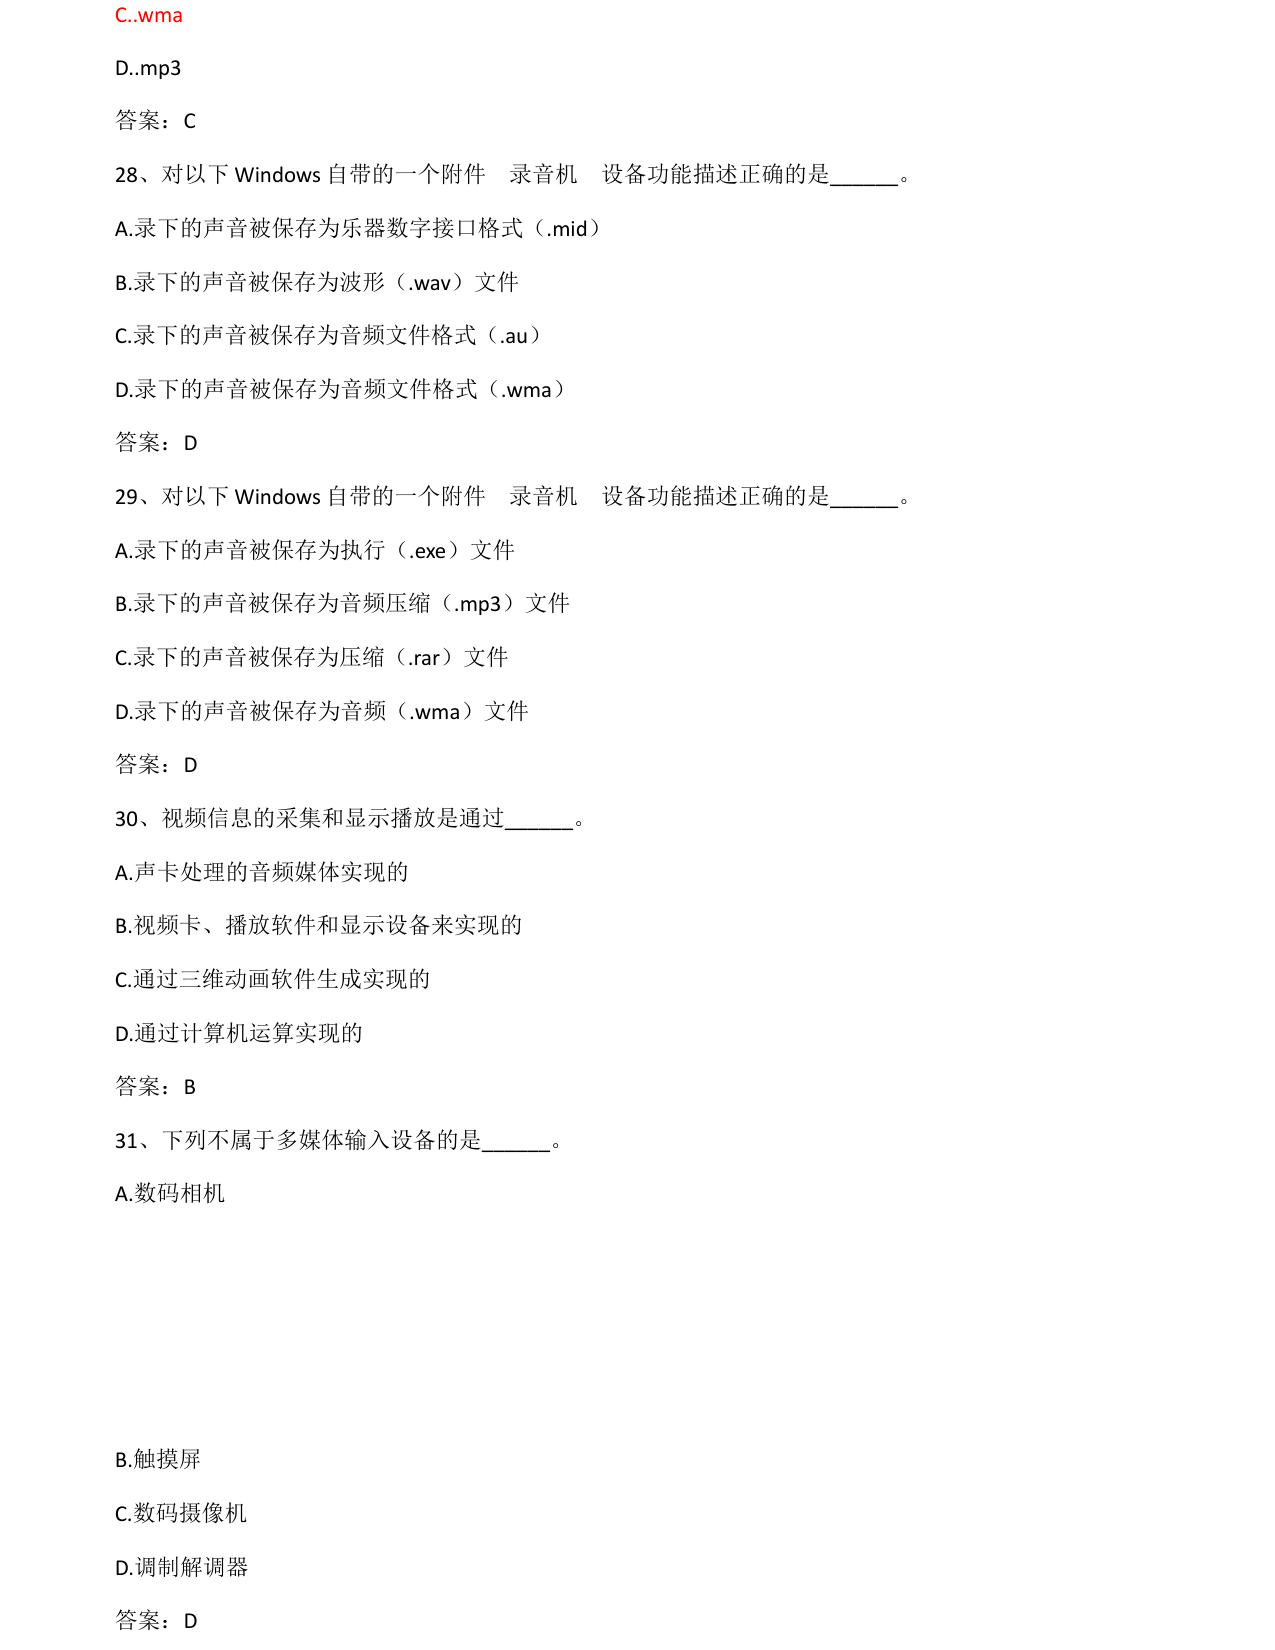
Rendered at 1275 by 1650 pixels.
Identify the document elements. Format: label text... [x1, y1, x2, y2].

text 31、下列不属于多媒体输入设备的是______。 [114, 1125, 1275, 1154]
text B.录下的声音被保存为波形（.wav）文件 [114, 267, 1275, 296]
text C.录下的声音被保存为音频文件格式（.au） [114, 321, 1275, 349]
text 30、视频信息的采集和显示播放是通过______。 [114, 803, 1275, 832]
text 29、对以下Windows自带的一个附件“录音机”设备功能描述正确的是______。 [114, 482, 1275, 510]
text 答案：C [114, 106, 1275, 135]
text 答案：D [114, 1606, 1275, 1634]
text C.录下的声音被保存为压缩（.rar）文件 [114, 642, 1275, 671]
text B.视频卡、播放软件和显示设备来实现的 [114, 911, 1275, 939]
text 28、对以下Windows自带的一个附件“录音机”设备功能描述正确的是______。 [114, 160, 1275, 188]
text A.录下的声音被保存为乐器数字接口格式（.mid） [114, 213, 1275, 242]
text A.数码相机 [114, 1179, 1275, 1208]
text D.通过计算机运算实现的 [114, 1018, 1275, 1047]
text B.触摸屏 [114, 1445, 1275, 1473]
text A.声卡处理的音频媒体实现的 [114, 857, 1275, 886]
text C..wma [114, 0, 1275, 28]
text 答案：B [114, 1072, 1275, 1100]
text 答案：D [114, 750, 1275, 778]
text D..mp3 [114, 53, 1275, 81]
text C.数码摄像机 [114, 1498, 1275, 1527]
text D.录下的声音被保存为音频（.wma）文件 [114, 696, 1275, 725]
text D.录下的声音被保存为音频文件格式（.wma） [114, 374, 1275, 403]
text 答案：D [114, 428, 1275, 457]
text C.通过三维动画软件生成实现的 [114, 964, 1275, 993]
text D.调制解调器 [114, 1552, 1275, 1581]
text B.录下的声音被保存为音频压缩（.mp3）文件 [114, 589, 1275, 617]
text A.录下的声音被保存为执行（.exe）文件 [114, 535, 1275, 564]
